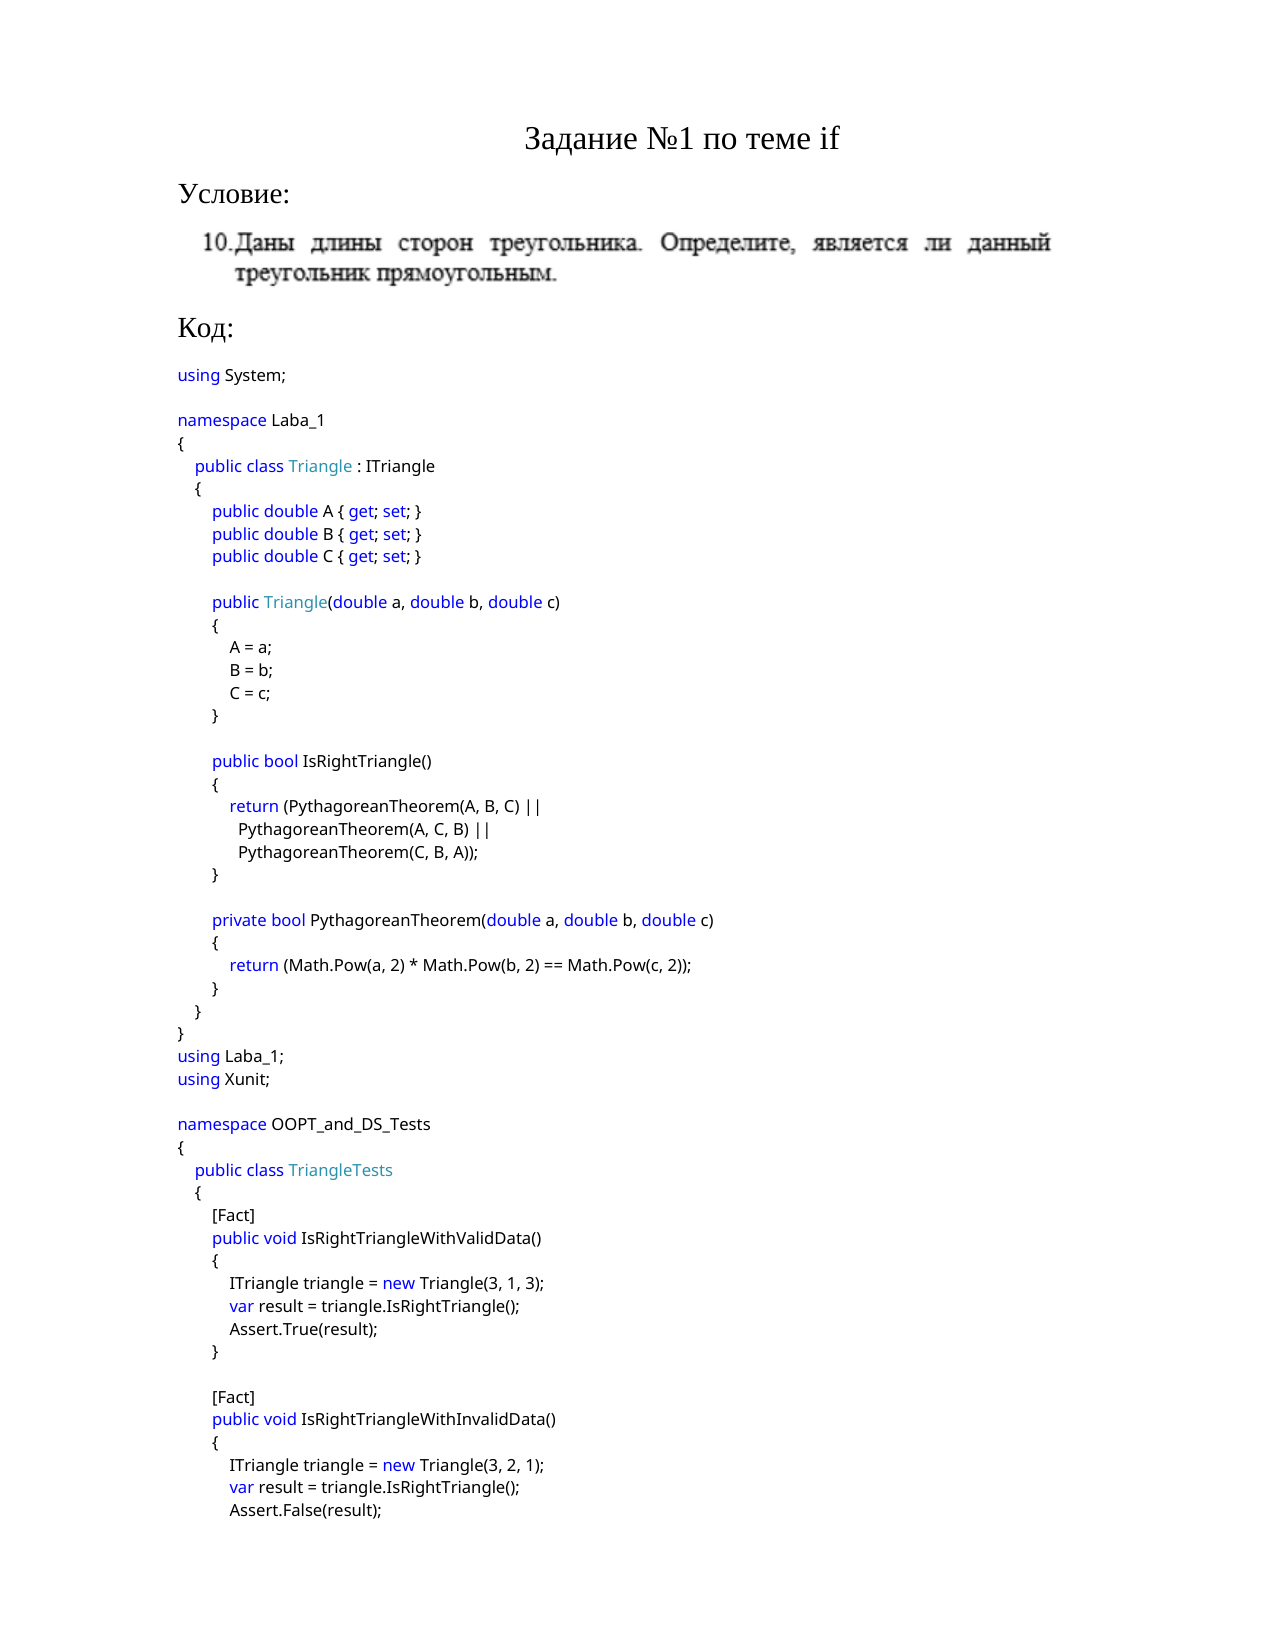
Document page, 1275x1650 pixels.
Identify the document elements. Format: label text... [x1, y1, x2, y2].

text { [177, 1135, 1186, 1158]
text namespace OOPT_and_DS_Tests [177, 1113, 1186, 1135]
text { [177, 477, 1186, 499]
text } [177, 999, 1186, 1022]
text private bool PythagoreanTheorem(double a, double b, double c) [177, 908, 1186, 931]
text C = c; [177, 681, 1186, 704]
text Assert.False(result); [177, 1499, 1186, 1521]
text PythagoreanTheorem(C, B, A)); [177, 840, 1186, 863]
text { [177, 613, 1186, 636]
text { [177, 431, 1186, 454]
text { [177, 1431, 1186, 1453]
text A = a; [177, 636, 1186, 658]
picture [177, 228, 1101, 292]
text using System; [177, 363, 1186, 386]
text Assert.True(result); [177, 1317, 1186, 1340]
text [Fact] [177, 1385, 1186, 1408]
text } [177, 976, 1186, 999]
text ITriangle triangle = new Triangle(3, 1, 3); [177, 1272, 1186, 1294]
text public Triangle(double a, double b, double c) [177, 590, 1186, 613]
text namespace Laba_1 [177, 409, 1186, 431]
text { [177, 1181, 1186, 1203]
text public class TriangleTests [177, 1158, 1186, 1181]
text ITriangle triangle = new Triangle(3, 2, 1); [177, 1453, 1186, 1476]
text public bool IsRightTriangle() [177, 749, 1186, 772]
text using Laba_1; [177, 1044, 1186, 1067]
text public class Triangle : ITriangle [177, 454, 1186, 477]
text [Fact] [177, 1203, 1186, 1226]
text Условие: [177, 176, 1186, 210]
text Задание №1 по теме if [177, 118, 1186, 156]
text public void IsRightTriangleWithInvalidData() [177, 1408, 1186, 1431]
text Код: [177, 311, 1186, 344]
text return (PythagoreanTheorem(A, B, C) || [177, 795, 1186, 817]
text return (Math.Pow(a, 2) * Math.Pow(b, 2) == Math.Pow(c, 2)); [177, 954, 1186, 976]
text { [177, 772, 1186, 795]
text public double C { get; set; } [177, 545, 1186, 568]
text PythagoreanTheorem(A, C, B) || [177, 817, 1186, 840]
text var result = triangle.IsRightTriangle(); [177, 1294, 1186, 1317]
text } [177, 704, 1186, 727]
text } [177, 1022, 1186, 1044]
text using Xunit; [177, 1067, 1186, 1090]
text { [177, 931, 1186, 954]
text var result = triangle.IsRightTriangle(); [177, 1476, 1186, 1499]
text } [177, 863, 1186, 886]
text } [177, 1340, 1186, 1362]
text public double A { get; set; } [177, 499, 1186, 522]
text public double B { get; set; } [177, 522, 1186, 545]
text public void IsRightTriangleWithValidData() [177, 1226, 1186, 1249]
text { [177, 1249, 1186, 1272]
text B = b; [177, 658, 1186, 681]
